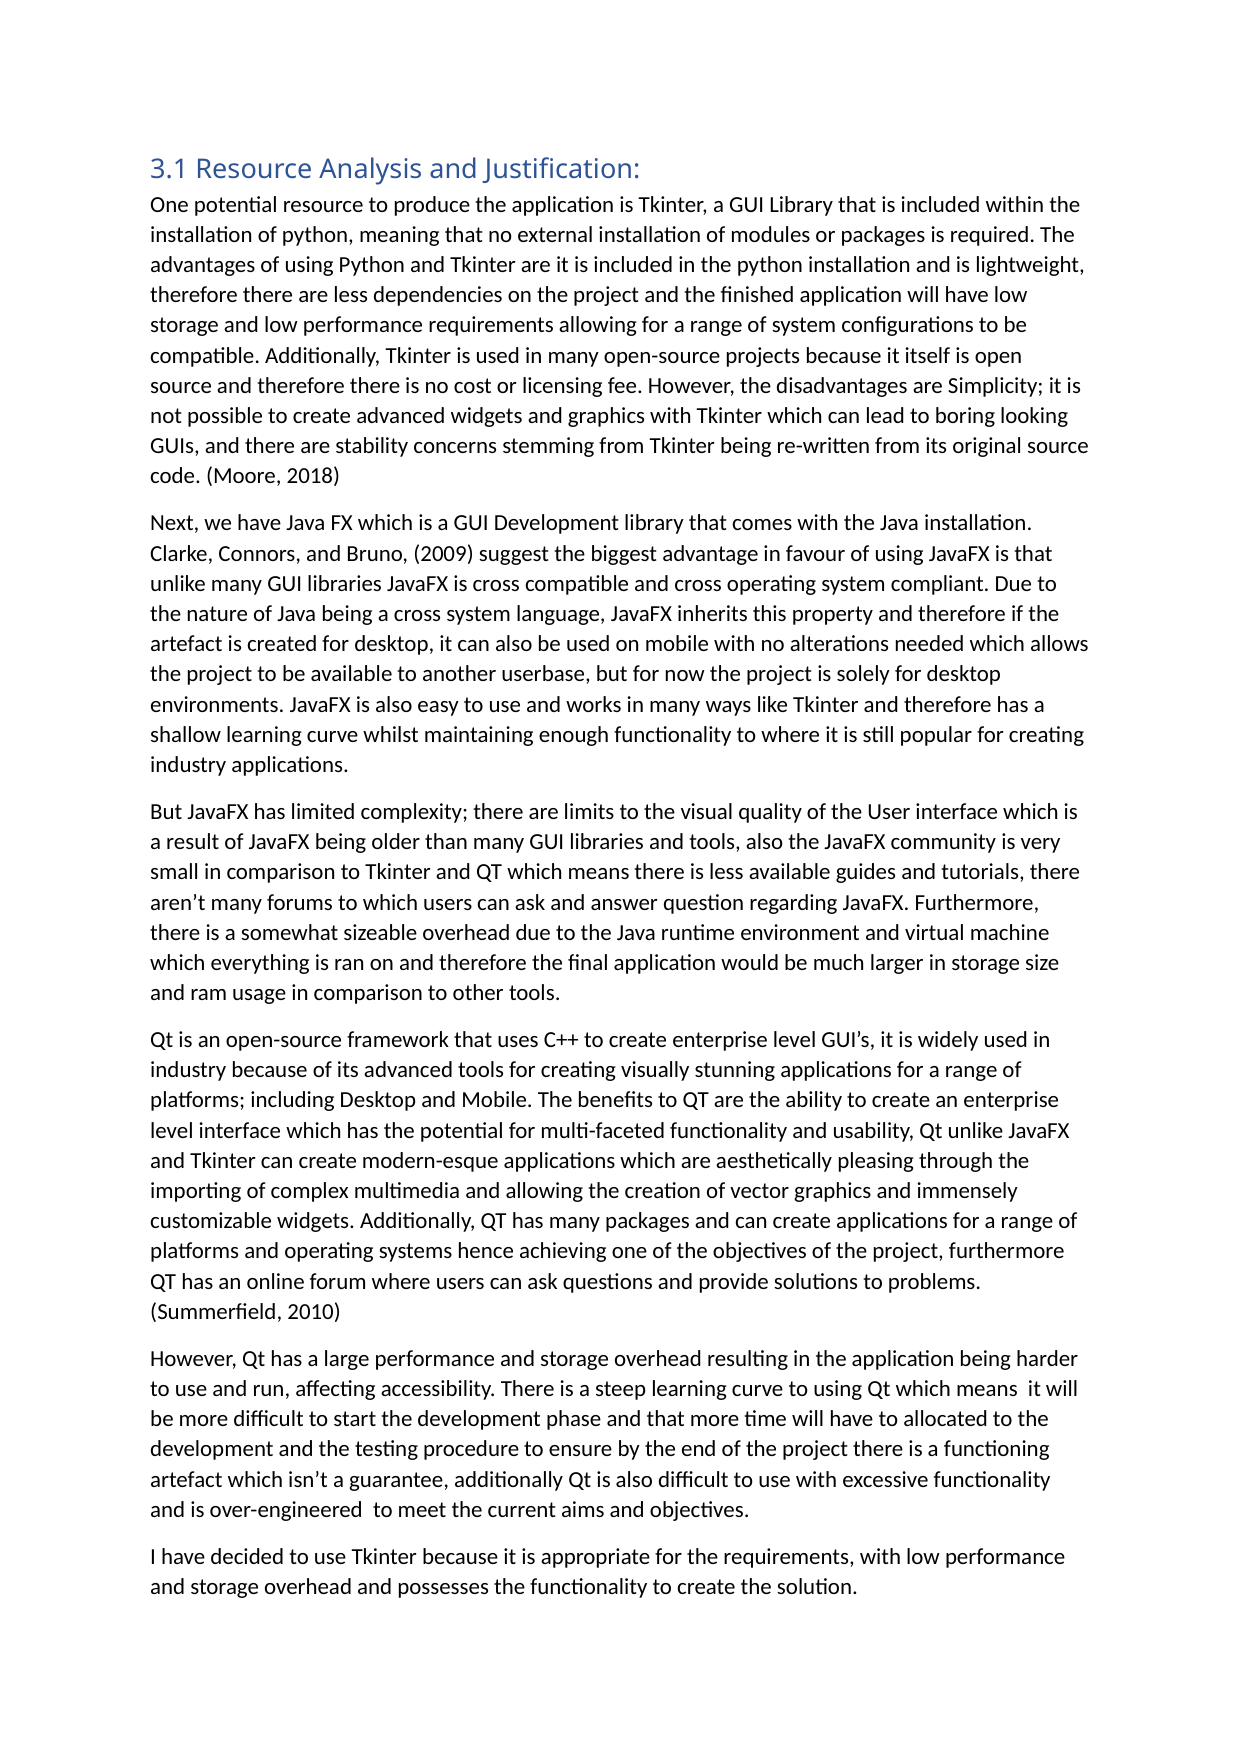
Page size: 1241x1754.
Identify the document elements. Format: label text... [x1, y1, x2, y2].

text Qt is an open-source framework that uses C++ to create enterprise level GUI’s, it is widely used in industry because of its advanced tools for creating visually stunning applications for a range of platforms; including Desktop and Mobile. The benefits to QT are the ability to create an enterprise level interface which has the potential for multi-faceted functionality and usability, Qt unlike JavaFX and Tkinter can create modern-esque applications which are aesthetically pleasing through the importing of complex multimedia and allowing the creation of vector graphics and immensely customizable widgets. Additionally, QT has many packages and can create applications for a range of platforms and operating systems hence achieving one of the objectives of the project, furthermore QT has an online forum where users can ask questions and provide solutions to problems. (Summerfield, 2010) [150, 1025, 1090, 1325]
text However, Qt has a large performance and storage overhead resulting in the application being harder to use and run, affecting accessibility. There is a steep learning curve to using Qt which means it will be more difficult to start the development phase and that more time will have to allocated to the development and the testing procedure to ensure by the end of the project there is a functioning artefact which isn’t a guarantee, additionally Qt is also difficult to use with excessive functionality and is over-engineered to meet the current aims and objectives. [150, 1344, 1090, 1523]
text But JavaFX has limited complexity; there are limits to the visual quality of the User interface which is a result of JavaFX being older than many GUI libraries and tools, also the JavaFX community is very small in comparison to Tkinter and QT which means there is less available guides and tutorials, there aren’t many forums to which users can ask and answer question regarding JavaFX. Furthermore, there is a somewhat sizeable overhead due to the Java runtime environment and virtual machine which everything is ran on and therefore the final application would be much larger in storage size and ram usage in comparison to other tools. [150, 797, 1090, 1006]
text One potential resource to produce the application is Tkinter, a GUI Library that is included within the installation of python, meaning that no external installation of modules or packages is required. The advantages of using Python and Tkinter are it is included in the python installation and is lightweight, therefore there are less dependencies on the project and the finished application will have low storage and low performance requirements allowing for a range of system configurations to be compatible. Additionally, Tkinter is used in many open-source projects because it itself is open source and therefore there is no cost or licensing fee. However, the disadvantages are Simplicity; it is not possible to create advanced widgets and graphics with Tkinter which can lead to boring looking GUIs, and there are stability concerns stemming from Tkinter being re-written from its original source code. (Moore, 2018) [150, 190, 1090, 490]
subtitle 3.1 Resource Analysis and Justification: [150, 150, 1090, 187]
text I have decided to use Tkinter because it is appropriate for the requirements, with low performance and storage overhead and possesses the functionality to create the solution. [150, 1542, 1090, 1600]
text Next, we have Java FX which is a GUI Development library that comes with the Java installation. Clarke, Connors, and Bruno, (2009) suggest the biggest advantage in favour of using JavaFX is that unlike many GUI libraries JavaFX is cross compatible and cross operating system compliant. Due to the nature of Java being a cross system language, JavaFX inherits this property and therefore if the artefact is created for desktop, it can also be used on mobile with no alterations needed which allows the project to be available to another userbase, but for now the project is solely for desktop environments. JavaFX is also easy to use and works in many ways like Tkinter and therefore has a shallow learning curve whilst maintaining enough functionality to where it is still popular for creating industry applications. [150, 508, 1090, 778]
